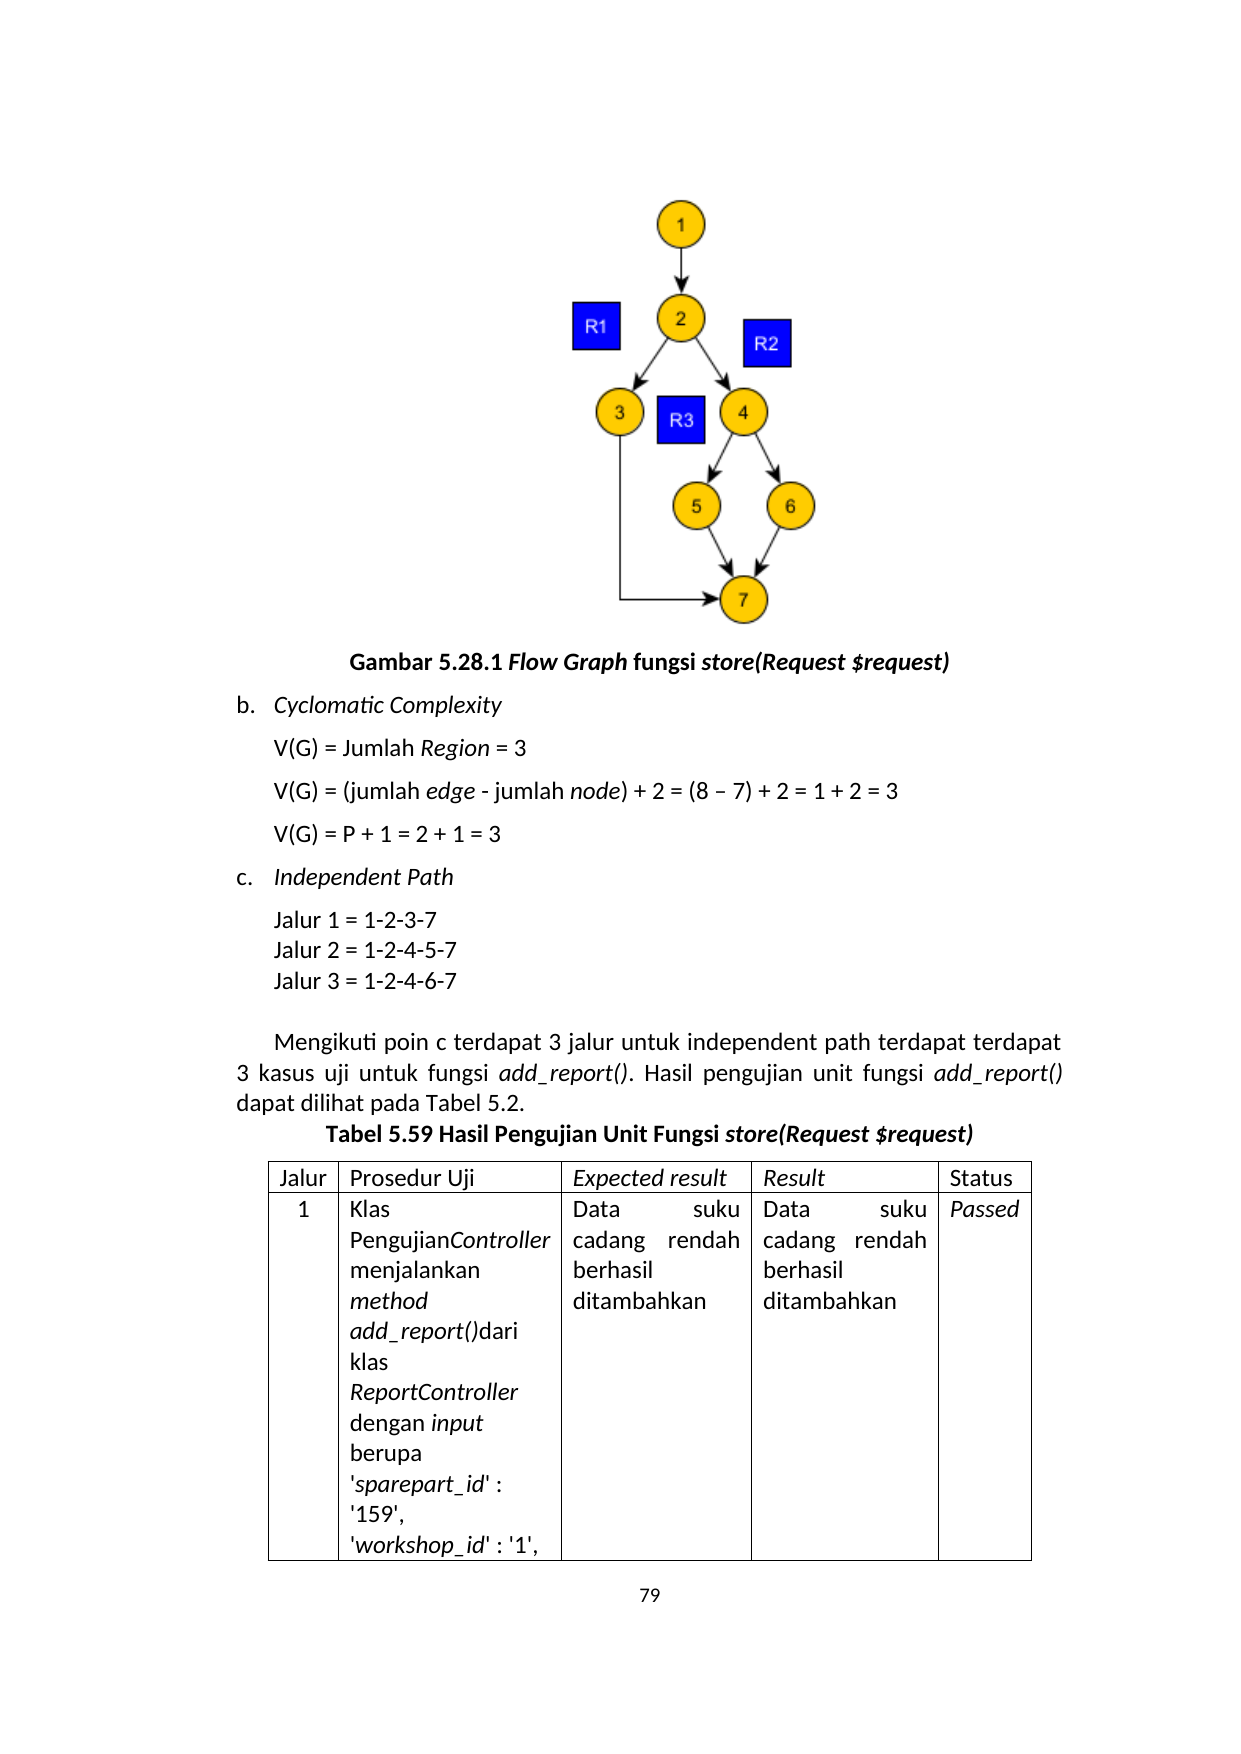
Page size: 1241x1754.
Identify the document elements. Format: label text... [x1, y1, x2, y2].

picture [549, 177, 839, 646]
list Independent Path [236, 861, 1063, 892]
table_header Jalur [269, 1162, 338, 1192]
table_cell Passed [939, 1193, 1031, 1559]
text Jalur 1 = 1-2-3-7 [274, 904, 1063, 934]
table_header Prosedur Uji [339, 1162, 561, 1192]
table_header Expected result [562, 1162, 751, 1192]
text Mengikuti poin c terdapat 3 jalur untuk independent path terdapat terdapat 3 kasus uji untuk fungsi add_report(). Hasil pengujian unit fungsi add_report() dapat dilihat pada Tabel 5.2. [236, 1026, 1063, 1118]
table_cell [562, 1193, 751, 1559]
table_header Result [752, 1162, 938, 1192]
text Jalur 3 = 1-2-4-6-7 [274, 965, 1063, 996]
list Cyclomatic Complexity [236, 689, 1063, 719]
table_cell 1 [269, 1193, 338, 1559]
table_header Status [939, 1162, 1031, 1192]
text Jalur 2 = 1-2-4-5-7 [274, 934, 1063, 965]
text V(G) = Jumlah Region = 3 [274, 732, 1063, 762]
text V(G) = P + 1 = 2 + 1 = 3 [274, 818, 1063, 848]
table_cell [339, 1193, 561, 1559]
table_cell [752, 1193, 938, 1559]
text V(G) = (jumlah edge - jumlah node) + 2 = (8 – 7) + 2 = 1 + 2 = 3 [274, 775, 1063, 806]
